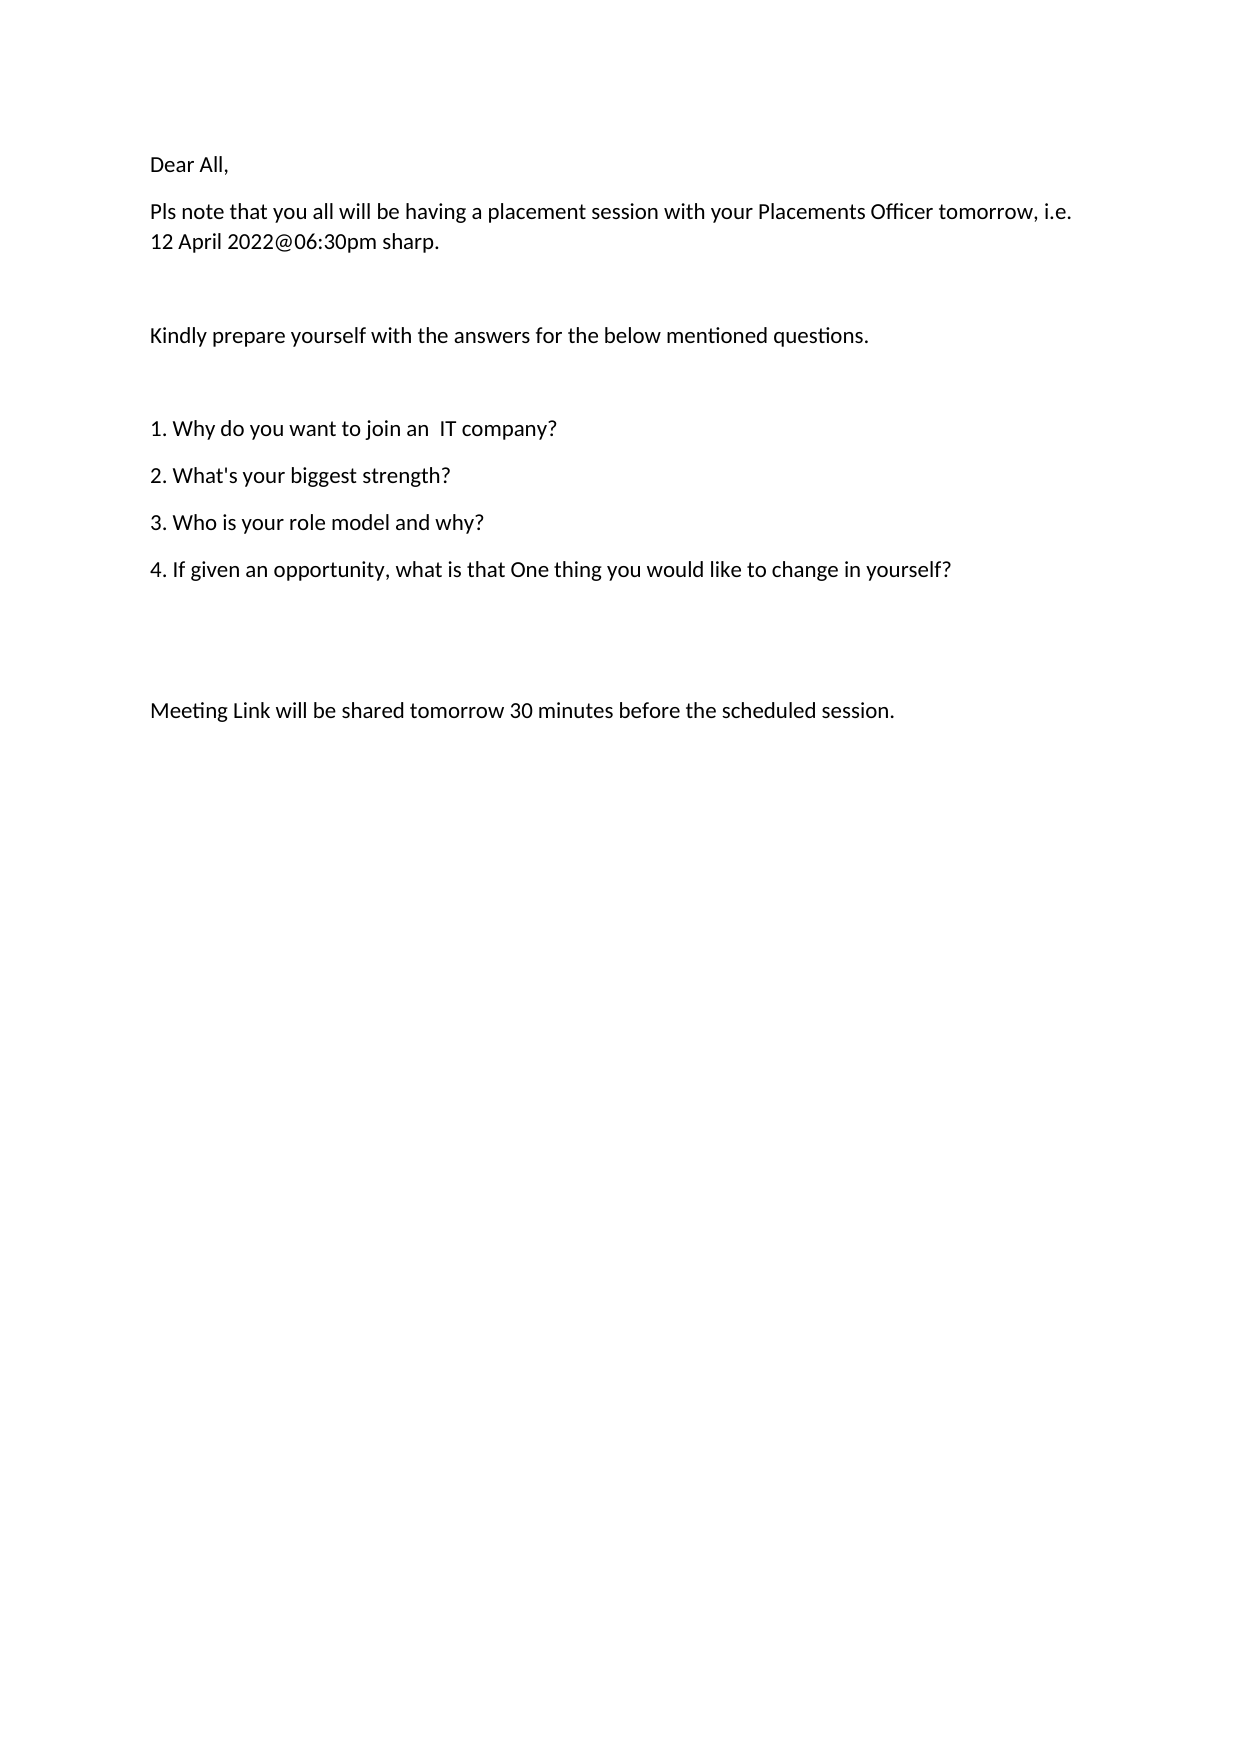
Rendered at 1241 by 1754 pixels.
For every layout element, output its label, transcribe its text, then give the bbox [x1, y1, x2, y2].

text Dear All, [150, 150, 1090, 178]
text 4. If given an opportunity, what is that One thing you would like to change in yourself? [150, 555, 1090, 583]
text Kindly prepare yourself with the answers for the below mentioned questions. [150, 321, 1090, 349]
text 3. Who is your role model and why? [150, 508, 1090, 536]
text Meeting Link will be shared tomorrow 30 minutes before the scheduled session. [150, 696, 1090, 724]
text Pls note that you all will be having a placement session with your Placements Officer tomorrow, i.e. 12 April 2022@06:30pm sharp. [150, 197, 1090, 255]
text 1. Why do you want to join an IT company? [150, 414, 1090, 443]
text 2. What's your biggest strength? [150, 461, 1090, 489]
